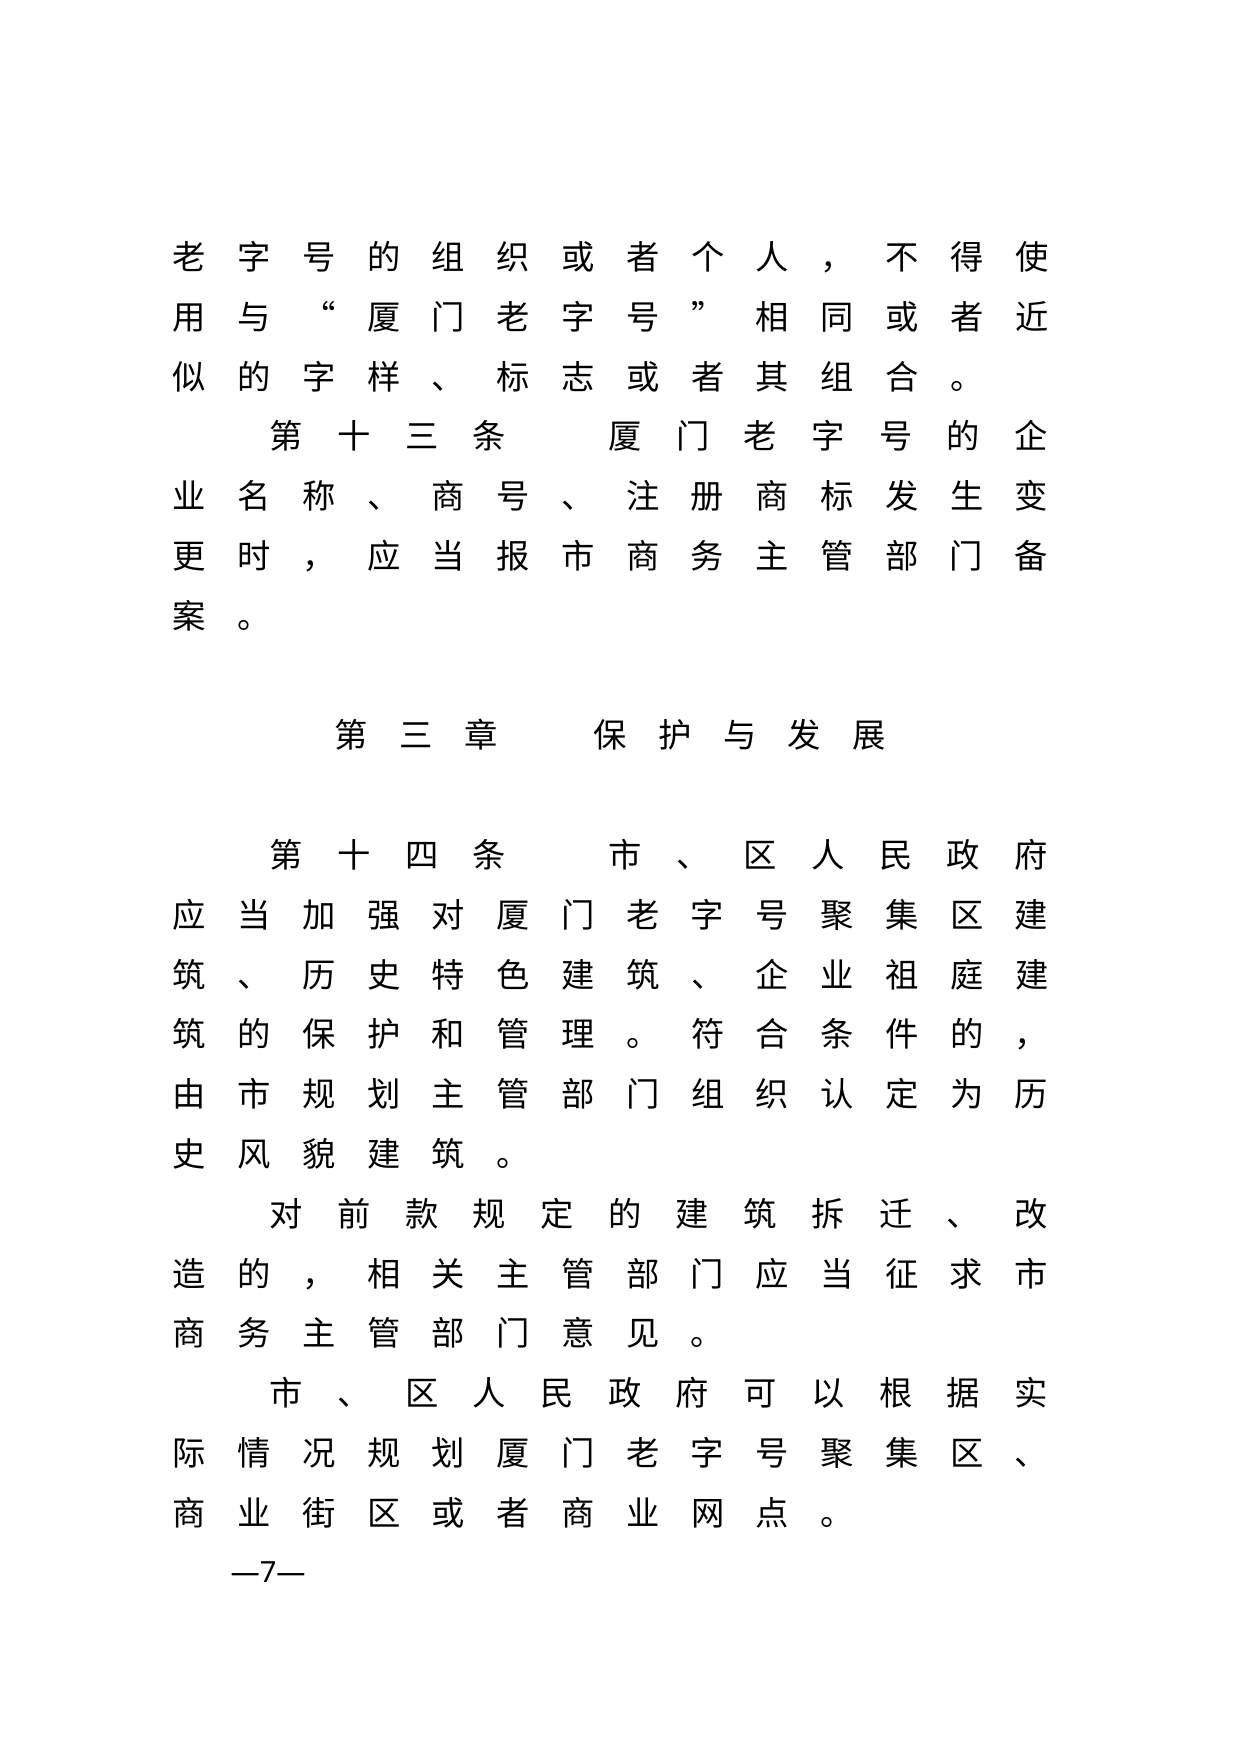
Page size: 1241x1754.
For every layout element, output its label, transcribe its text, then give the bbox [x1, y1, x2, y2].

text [172, 225, 1079, 404]
text 第三章 保护与发展 [172, 703, 1079, 763]
text 对前款规定的建筑拆迁、改造的，相关主管部门应当征求市商务主管部门意见。 [172, 1182, 1079, 1361]
text 市、区人民政府可以根据实际情况规划厦门老字号聚集区、商业街区或者商业网点。 [172, 1361, 1079, 1541]
text 第十三条 厦门老字号的企业名称、商号、注册商标发生变更时，应当报市商务主管部门备案。 [172, 404, 1079, 644]
text 第十四条 市、区人民政府应当加强对厦门老字号聚集区建筑、历史特色建筑、企业祖庭建筑的保护和管理。符合条件的，由市规划主管部门组织认定为历史风貌建筑。 [172, 823, 1079, 1182]
